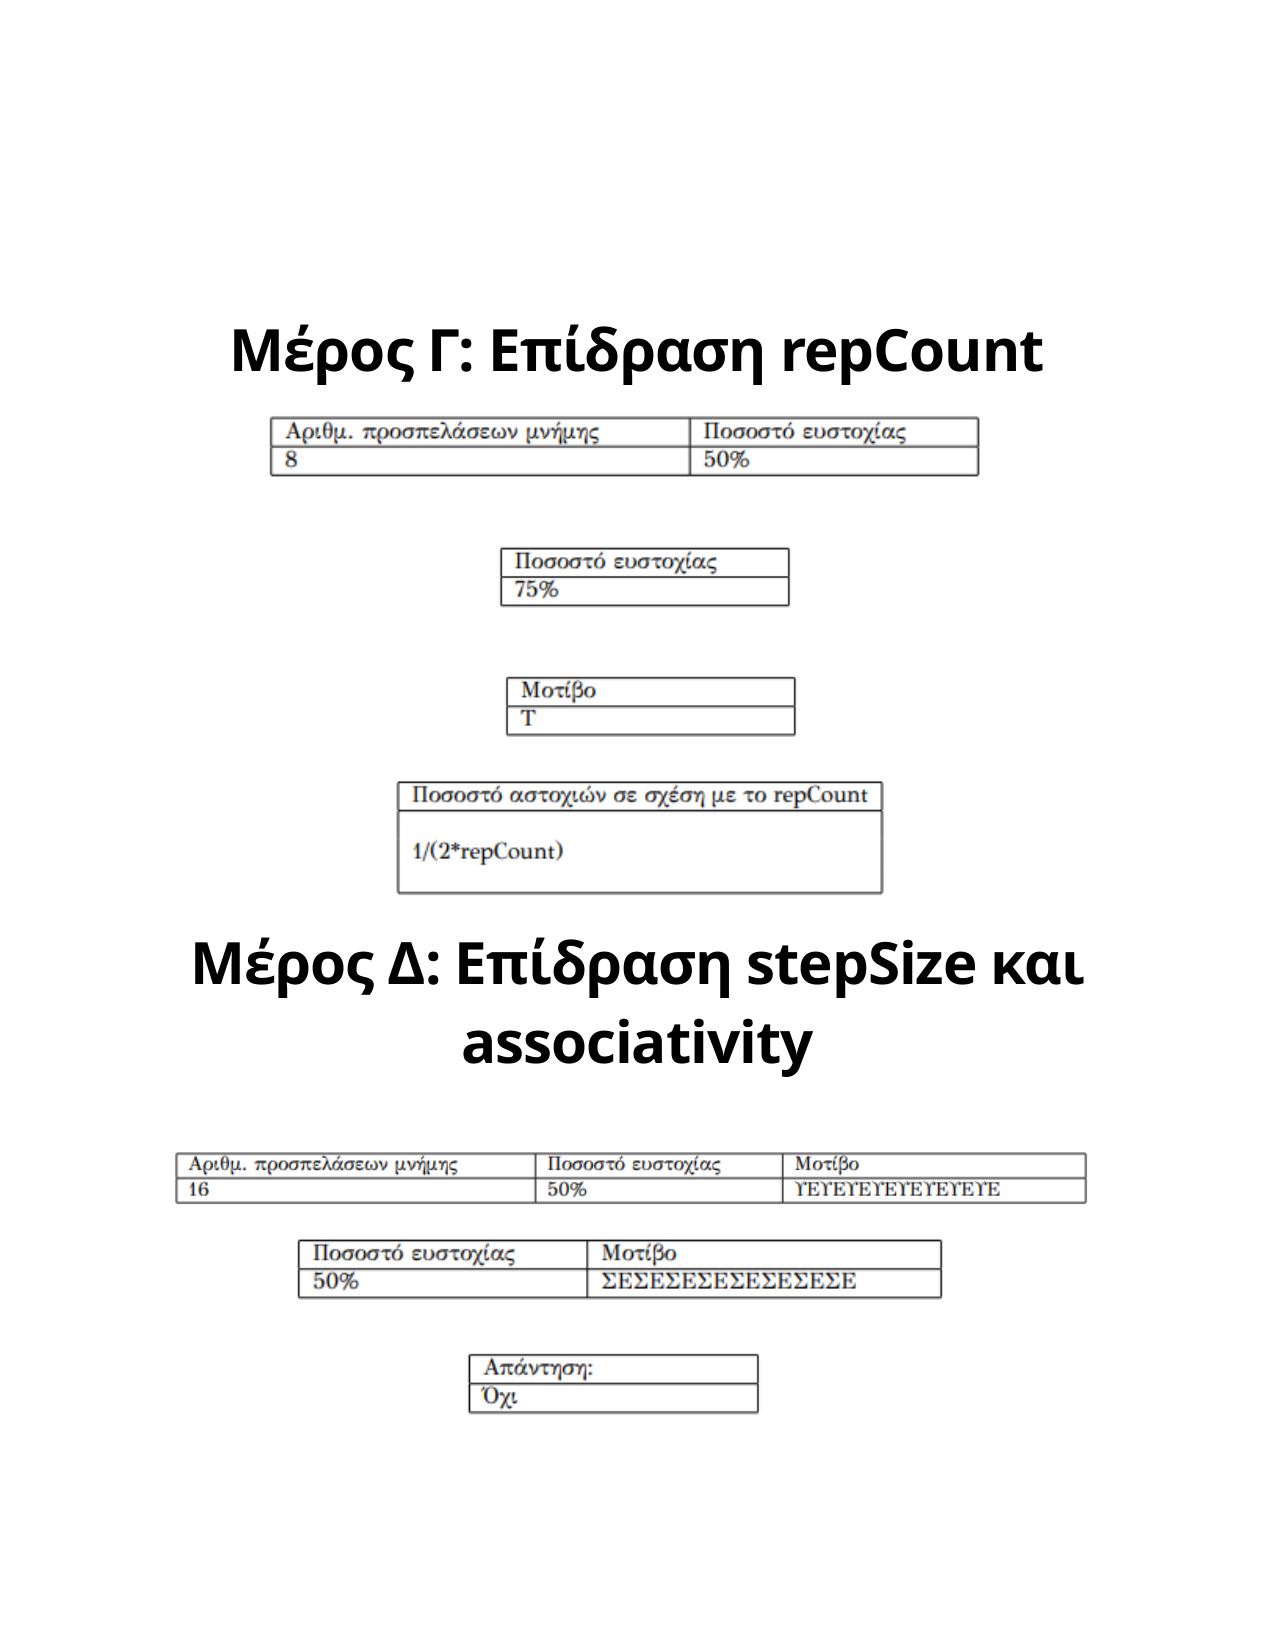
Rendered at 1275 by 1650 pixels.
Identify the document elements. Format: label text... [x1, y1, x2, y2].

picture [375, 766, 901, 903]
title Μέρος Δ: Επίδραση stepSize και associativity [150, 922, 1125, 1081]
picture [239, 396, 1036, 494]
picture [458, 1329, 817, 1421]
title Μέρος Γ: Επίδραση repCount [150, 309, 1125, 388]
picture [282, 1221, 993, 1311]
picture [421, 512, 854, 630]
picture [150, 1139, 1125, 1219]
picture [444, 649, 885, 748]
